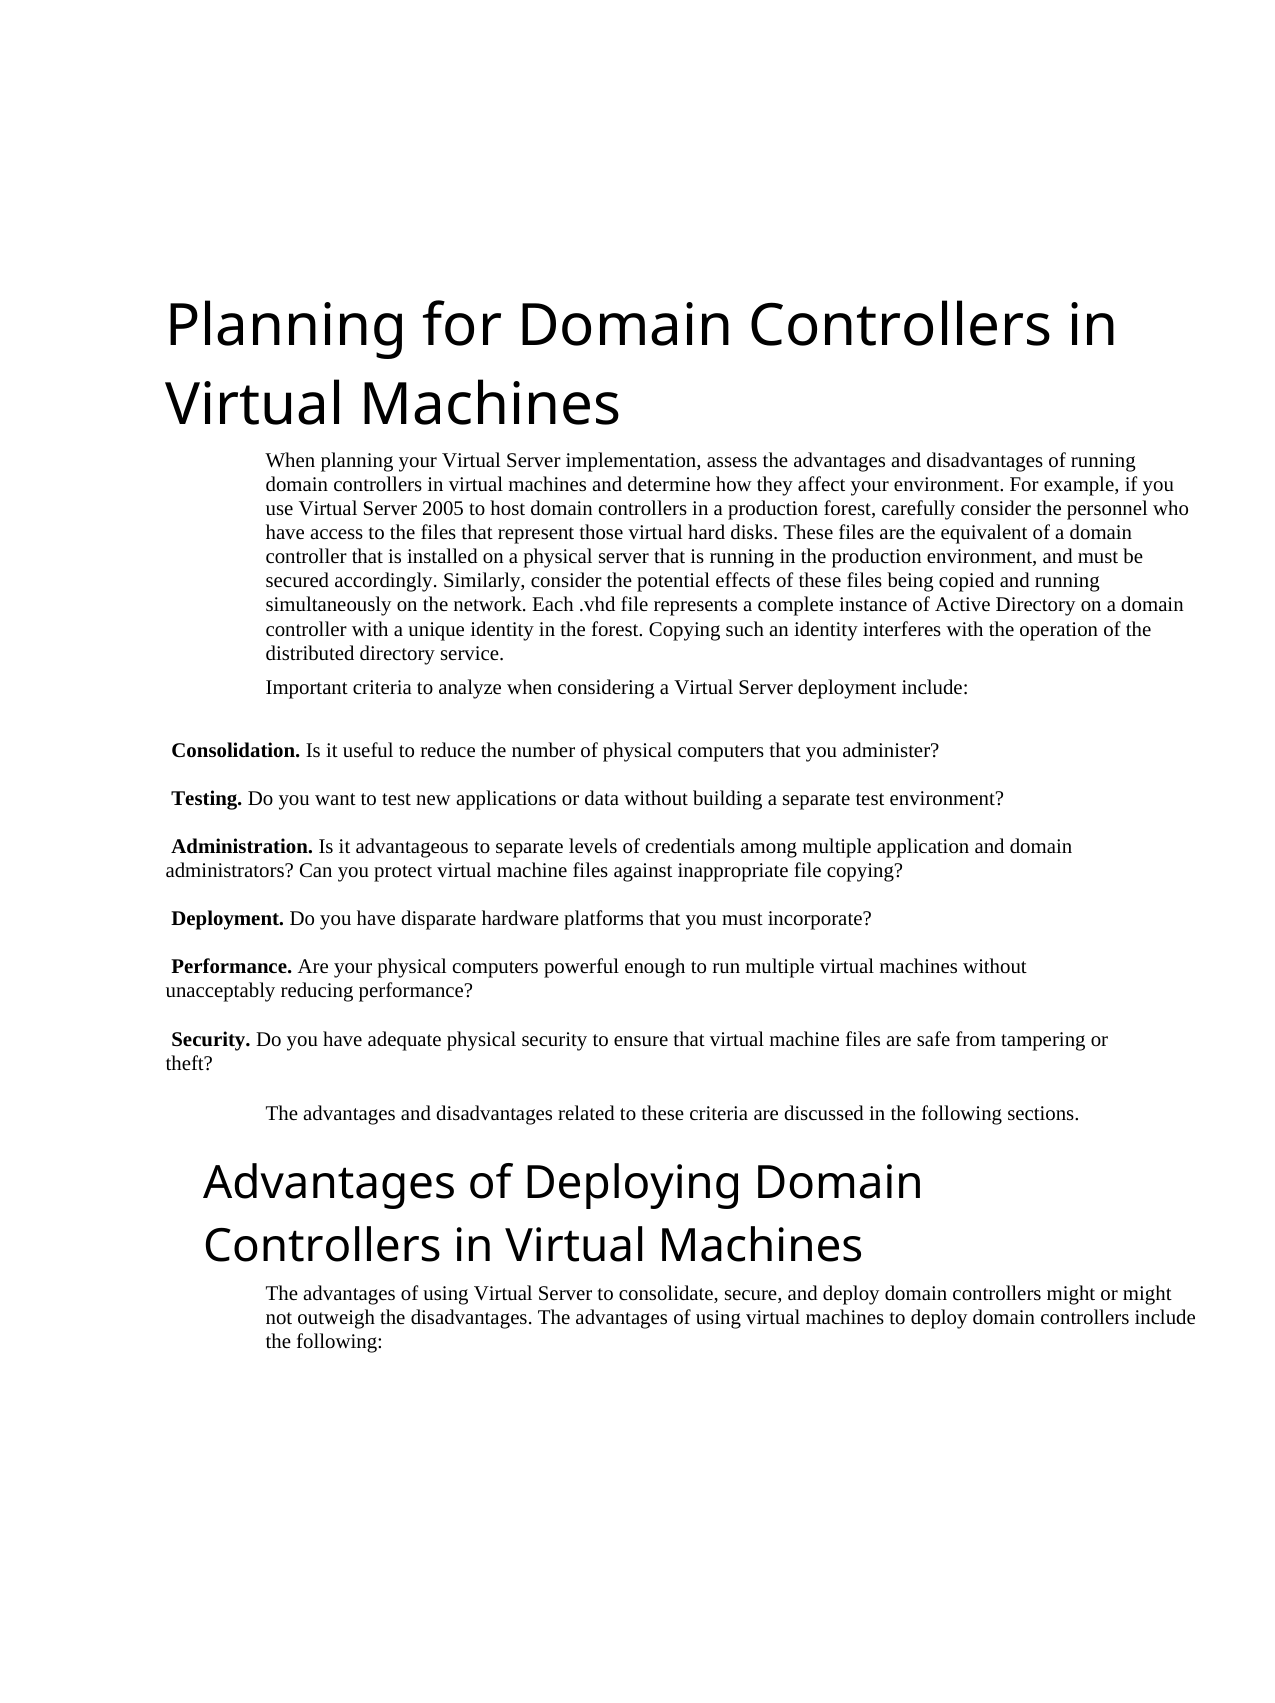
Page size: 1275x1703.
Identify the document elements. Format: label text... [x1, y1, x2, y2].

text Administration. Is it advantageous to separate levels of credentials among multiple application and domain administrators? Can you protect virtual machine files against inappropriate file copying? [165, 834, 1137, 882]
text Advantages of Deploying Domain Controllers in Virtual Machines [203, 1150, 1174, 1274]
subtitle Planning for Domain Controllers in Virtual Machines [165, 283, 1174, 442]
text Consolidation. Is it useful to reduce the number of physical computers that you administer? [165, 738, 1137, 762]
text The advantages and disadvantages related to these criteria are discussed in the following sections. [265, 1101, 1197, 1125]
text The advantages of using Virtual Server to consolidate, secure, and deploy domain controllers might or might not outweigh the disadvantages. The advantages of using virtual machines to deploy domain controllers include the following: [265, 1281, 1197, 1353]
text Deployment. Do you have disparate hardware platforms that you must incorporate? [165, 906, 1137, 930]
text Performance. Are your physical computers powerful enough to run multiple virtual machines without unacceptably reducing performance? [165, 954, 1137, 1002]
text Important criteria to analyze when considering a Virtual Server deployment include: [265, 675, 1197, 699]
text Testing. Do you want to test new applications or data without building a separate test environment? [165, 786, 1137, 810]
text When planning your Virtual Server implementation, assess the advantages and disadvantages of running domain controllers in virtual machines and determine how they affect your environment. For example, if you use Virtual Server 2005 to host domain controllers in a production forest, carefully consider the personnel who have access to the files that represent those virtual hard disks. These files are the equivalent of a domain controller that is installed on a physical server that is running in the production environment, and must be secured accordingly. Similarly, consider the potential effects of these files being copied and running simultaneously on the network. Each .vhd file represents a complete instance of Active Directory on a domain controller with a unique identity in the forest. Copying such an identity interferes with the operation of the distributed directory service. [265, 448, 1197, 664]
text Security. Do you have adequate physical security to ensure that virtual machine files are safe from tampering or theft? [165, 1026, 1137, 1074]
